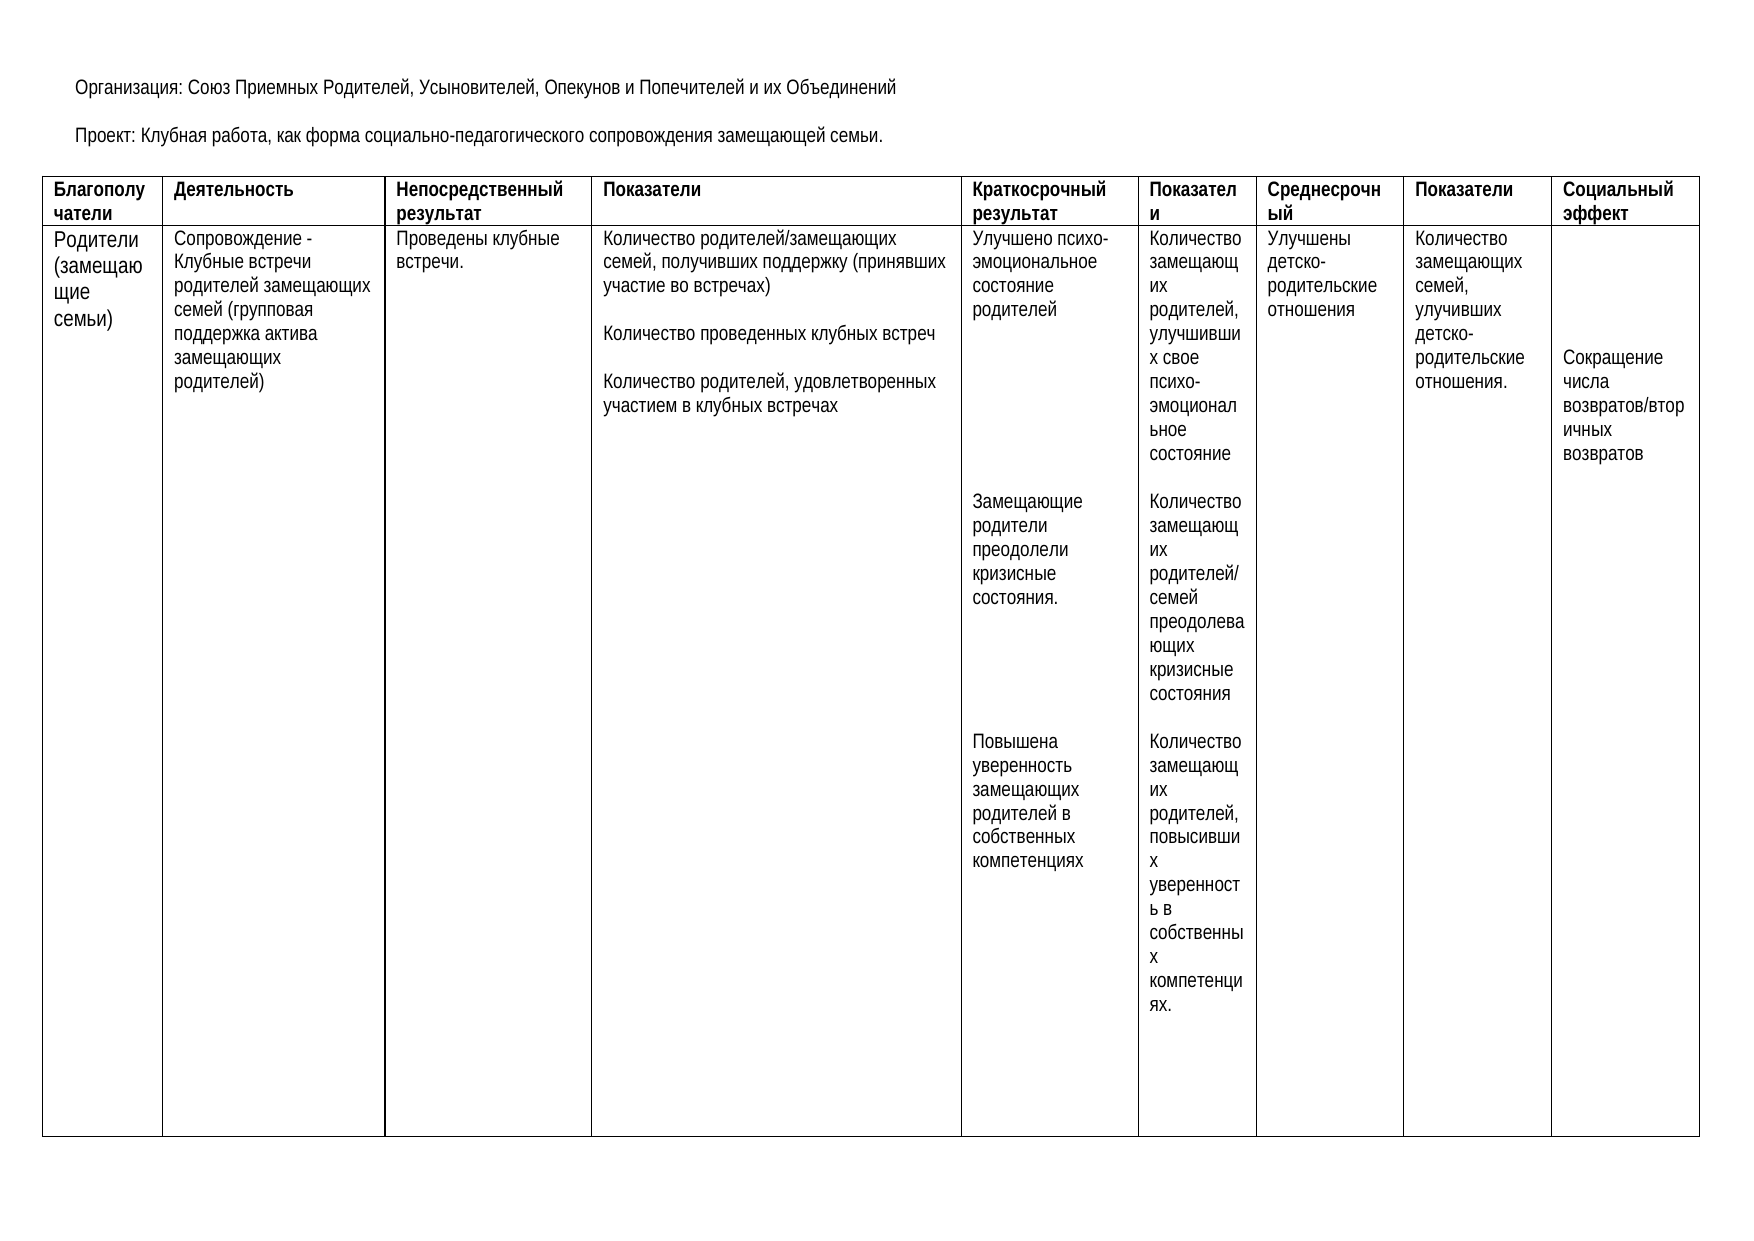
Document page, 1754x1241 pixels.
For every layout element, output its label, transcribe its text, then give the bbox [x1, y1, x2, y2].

table_header Показатели [592, 177, 961, 224]
table_header Социальный эффект [1552, 177, 1699, 224]
table_cell Улучшены детско-родительские отношения [1257, 226, 1403, 1136]
table_header Среднесрочный [1257, 177, 1403, 224]
table_header Непосредственный результат [386, 177, 591, 224]
table_cell Родители (замещающие семьи) [43, 226, 162, 1136]
table_header Деятельность [163, 177, 384, 224]
table_header Благополучатели [43, 177, 162, 224]
text Организация: Союз Приемных Родителей, Усыновителей, Опекунов и Попечителей и их Объединений [75, 75, 1679, 99]
table_cell Количество родителей/замещающих семей, получивших поддержку (принявших участие во встречах) Количество проведенных клубных встреч Количество родителей, удовлетворенных участием в клубных встречах [592, 226, 961, 1136]
table_header Краткосрочный результат [962, 177, 1138, 224]
text Проект: Клубная работа, как форма социально-педагогического сопровождения замещающей семьи. [75, 123, 1679, 147]
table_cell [386, 226, 591, 1136]
table_cell Количество замещающих семей, улучивших детско-родительские отношения. [1404, 226, 1551, 1136]
table_cell Улучшено психо-эмоциональное состояние родителей Замещающие родители преодолели кризисные состояния. Повышена уверенность замещающих родителей в собственных компетенциях [962, 226, 1138, 1136]
table_cell Сопровождение - Клубные встречи родителей замещающих семей (групповая поддержка актива замещающих родителей) [163, 226, 384, 1136]
table_header Показатели [1139, 177, 1256, 224]
table_cell Количество замещающих родителей, улучшивших свое психо-эмоциональное состояние Количество замещающих родителей/семей преодолевающих кризисные состояния Количество замещающих родителей, повысивших уверенность в собственных компетенциях. [1139, 226, 1256, 1136]
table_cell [1552, 226, 1699, 1136]
table_header Показатели [1404, 177, 1551, 224]
